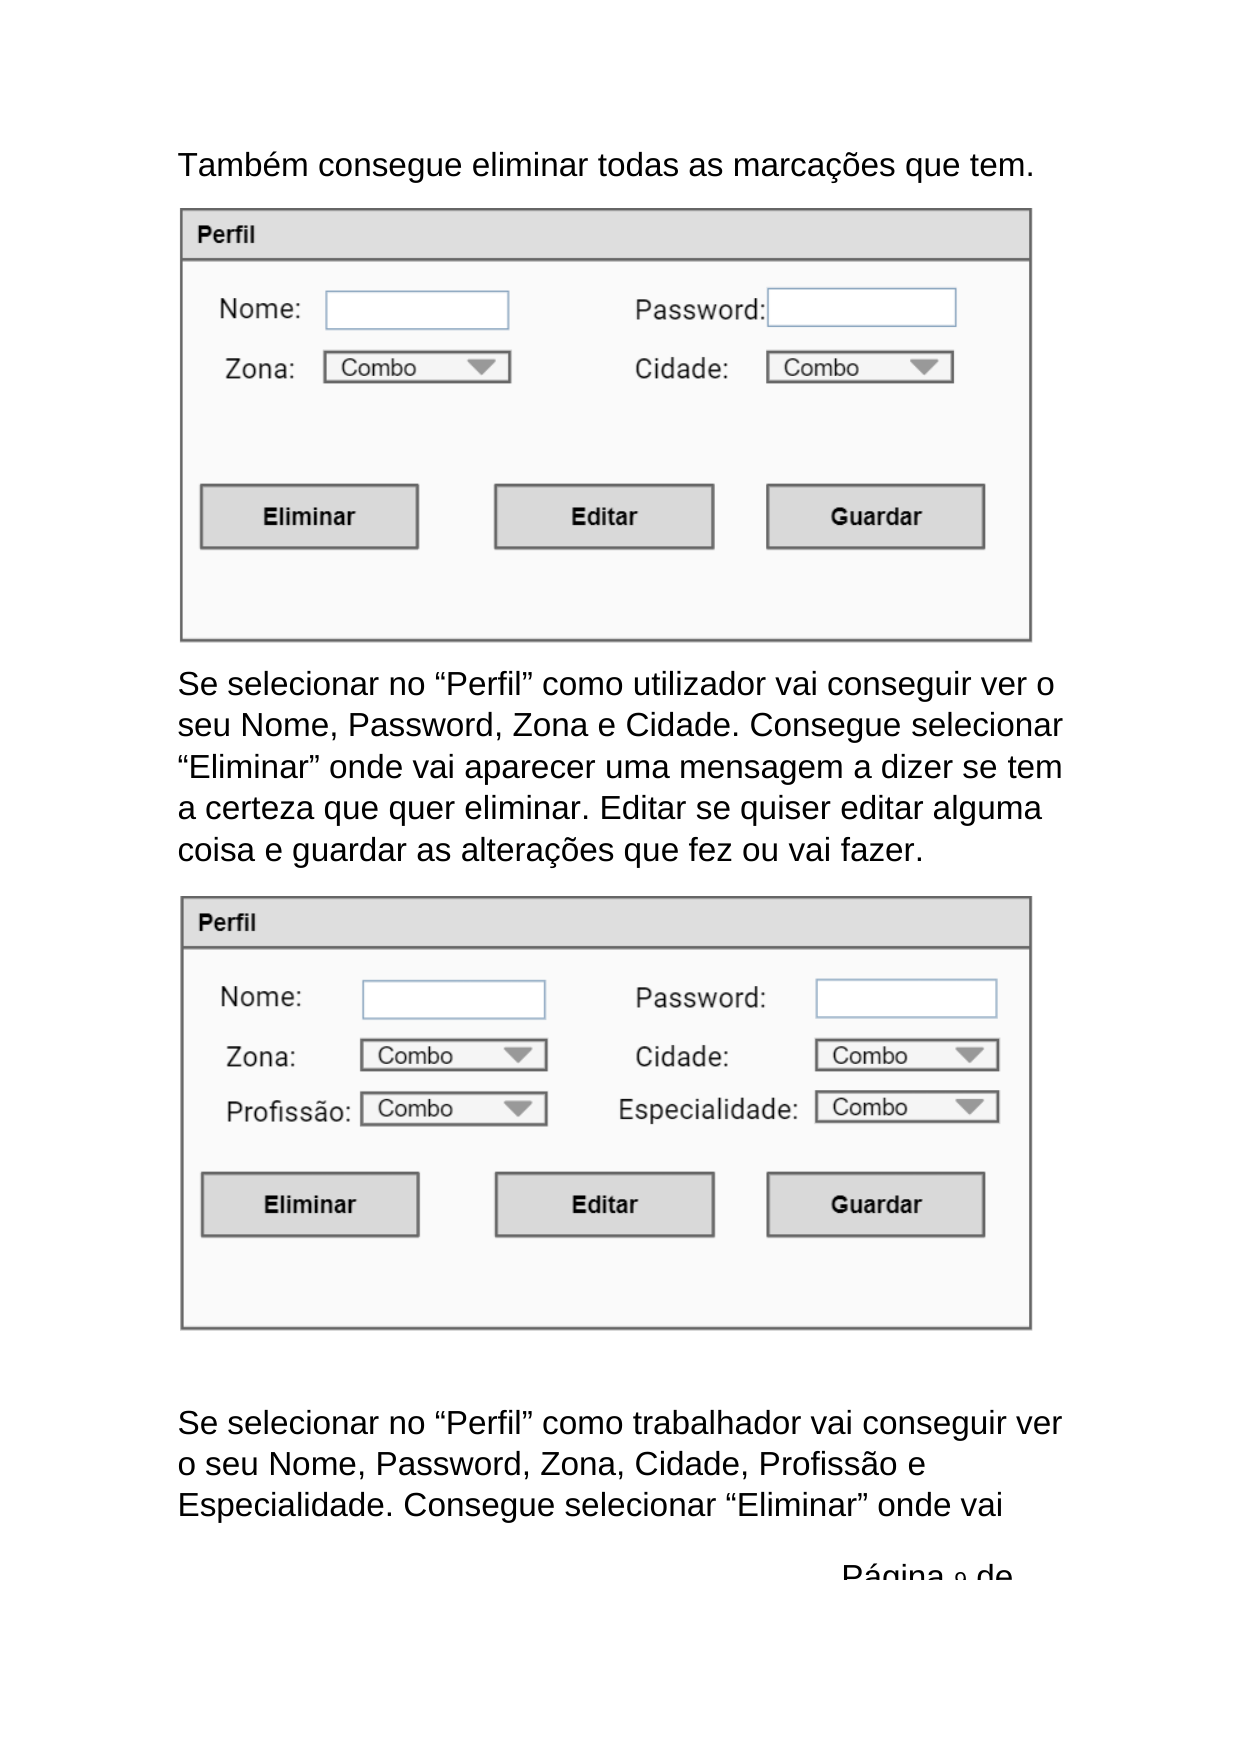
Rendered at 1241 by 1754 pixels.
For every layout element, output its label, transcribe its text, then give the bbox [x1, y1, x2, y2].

picture [180, 896, 1033, 1331]
text Especialidade. Consegue selecionar “Eliminar” onde vai [177, 1486, 1073, 1524]
text Se selecionar no “Perfil” como trabalhador vai conseguir ver o seu Nome, Password, Zona, Cidade, Profissão e [177, 1403, 1064, 1483]
picture [179, 208, 1033, 643]
text Também consegue eliminar todas as marcações que tem. [177, 145, 1073, 183]
